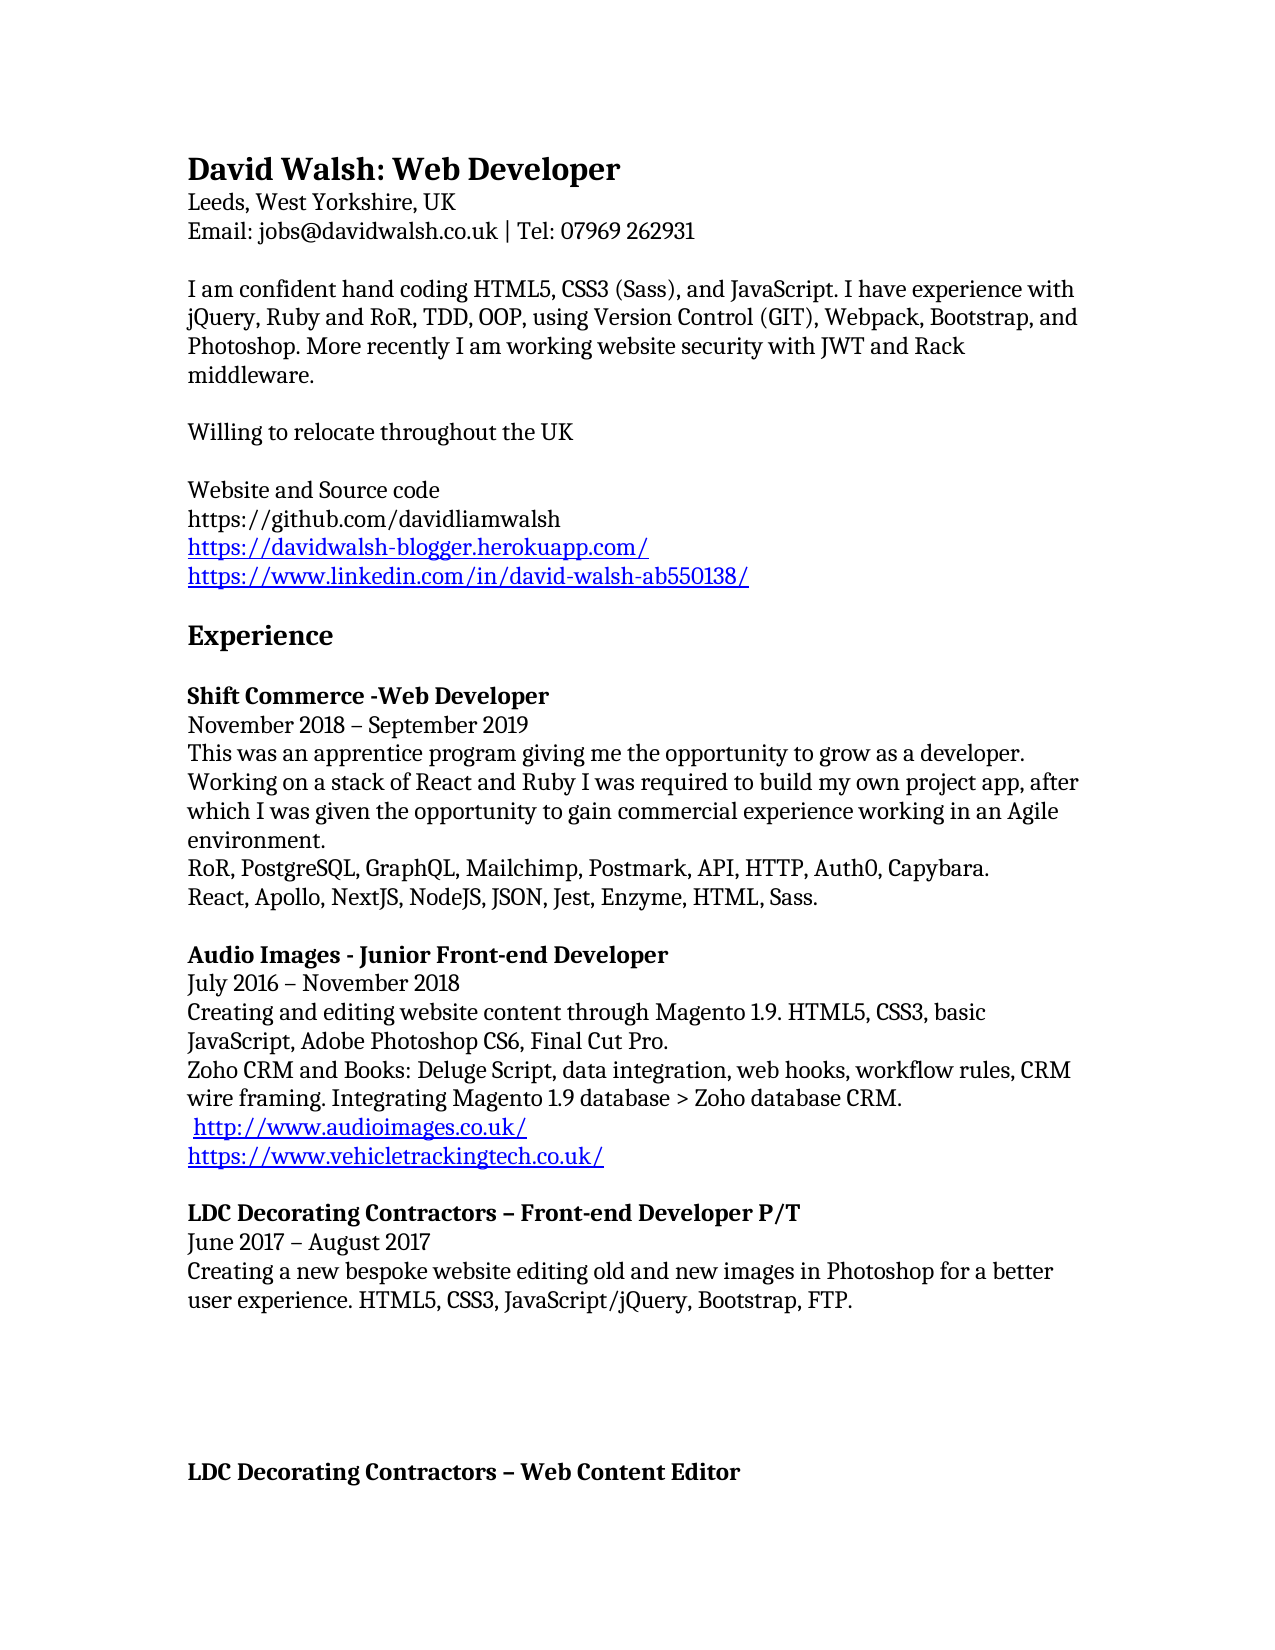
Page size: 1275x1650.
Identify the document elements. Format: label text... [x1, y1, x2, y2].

text Shift Commerce - Web Developer [187, 682, 1087, 711]
text Audio Images - Junior Front-end Developer [187, 941, 1087, 969]
text Creating and editing website content through Magento 1.9. HTML5, CSS3, basic JavaScript, Adobe Photoshop CS6, Final Cut Pro. [187, 998, 1087, 1056]
text https://www.linkedin.com/in/david-walsh-ab550138/ [187, 562, 1087, 591]
text I am confident hand coding HTML5, CSS3 (Sass), and JavaScript. I have experience with jQuery, Ruby and RoR, TDD, OOP, using Version Control (GIT), Webpack, Bootstrap, and Photoshop. More recently I am working website security with JWT and Rack middleware. [187, 274, 1087, 389]
text July 2016 – November 2018 [187, 969, 1087, 998]
text Creating a new bespoke website editing old and new images in Photoshop for a better user experience. HTML5, CSS3, JavaScript/jQuery, Bootstrap, FTP. [187, 1257, 1087, 1314]
text June 2017 – August 2017 [187, 1228, 1087, 1257]
text Experience [187, 619, 1087, 653]
text https://github.com/davidliamwalsh [187, 504, 1087, 533]
text RoR, PostgreSQL, GraphQL, Mailchimp, Postmark, API, HTTP, Auth0, Capybara. [187, 854, 1087, 883]
text Zoho CRM and Books: Deluge Script, data integration, web hooks, workflow rules, CRM wire framing. Integrating Magento 1.9 database > Zoho database CRM. [187, 1056, 1087, 1113]
text LDC Decorating Contractors – Front-end Developer P/T [187, 1199, 1087, 1228]
text React, Apollo, NextJS, NodeJS, JSON, Jest, Enzyme, HTML, Sass. [187, 883, 1087, 912]
text Website and Source code [187, 476, 1087, 504]
text This was an apprentice program giving me the opportunity to grow as a developer. Working on a stack of React and Ruby I was required to build my own project app, after which I was given the opportunity to gain commercial experience working in an Agile environment. [187, 739, 1087, 854]
text https://www.vehicletrackingtech.co.uk/ [187, 1142, 1087, 1171]
text David Walsh: Web Developer [187, 150, 1087, 188]
text Willing to relocate throughout the UK [187, 418, 1087, 447]
text Email: jobs@davidwalsh.co.uk | Tel: 07969 262931 [187, 217, 1087, 246]
text http://www.audioimages.co.uk/ [187, 1113, 1087, 1142]
text https://davidwalsh-blogger.herokuapp.com/ [187, 533, 1087, 562]
text Leeds, West Yorkshire, UK [187, 188, 1087, 217]
text November 2018 – September 2019 [187, 711, 1087, 739]
text LDC Decorating Contractors – Web Content Editor [187, 1458, 1087, 1487]
